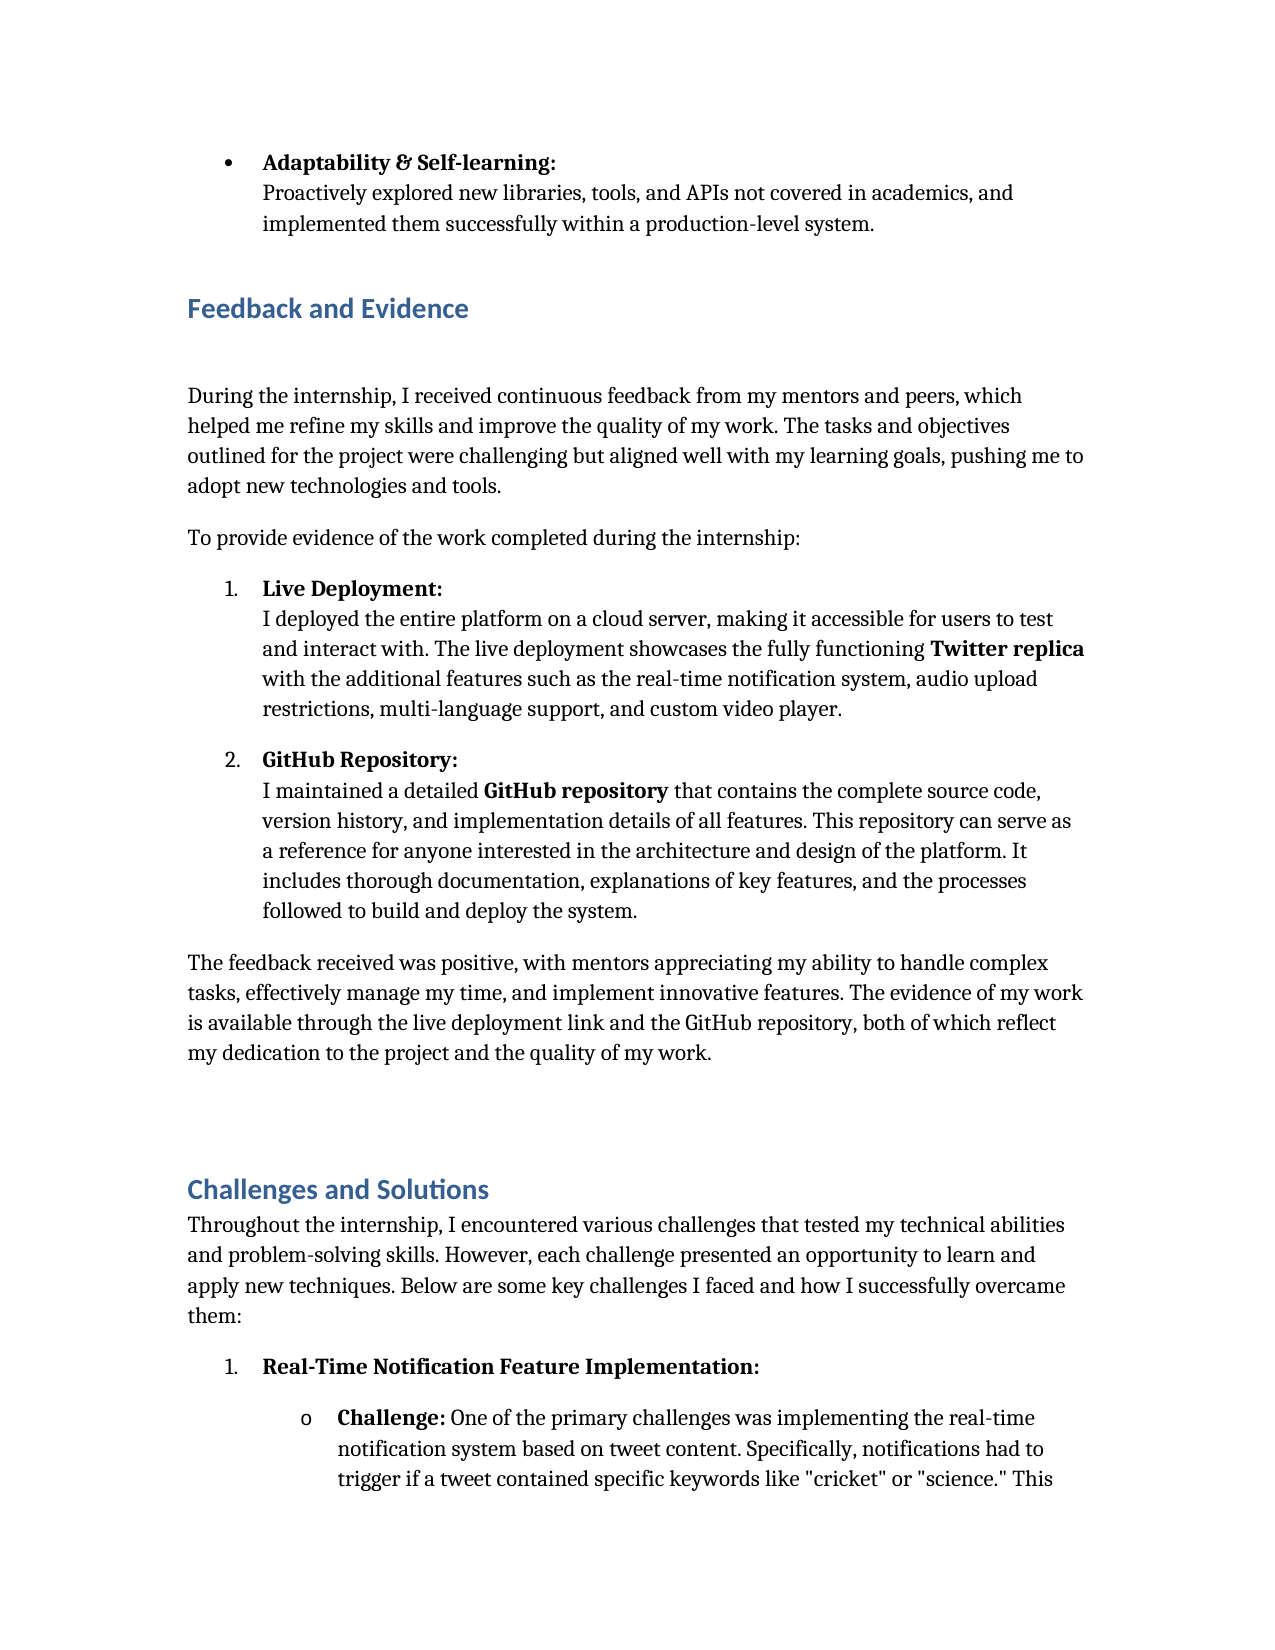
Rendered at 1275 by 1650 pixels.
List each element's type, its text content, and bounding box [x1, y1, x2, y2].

subtitle Challenges and Solutions [187, 1171, 1087, 1207]
list Adaptability & Self-learning: Proactively explored new libraries, tools, and APIs not covered in academics, and implemented them successfully within a production-level system. [225, 150, 1087, 237]
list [300, 1405, 1087, 1492]
list Real-Time Notification Feature Implementation: [225, 1354, 1087, 1380]
text To provide evidence of the work completed during the internship: [187, 524, 1087, 551]
text Throughout the internship, I encountered various challenges that tested my technical abilities and problem-solving skills. However, each challenge presented an opportunity to learn and apply new techniques. Below are some key challenges I faced and how I successfully overcame them: [187, 1212, 1087, 1329]
text During the internship, I received continuous feedback from my mentors and peers, which helped me refine my skills and improve the quality of my work. The tasks and objectives outlined for the project were challenging but aligned well with my learning goals, pushing me to adopt new technologies and tools. [187, 383, 1087, 499]
list GitHub Repository: I maintained a detailed GitHub repository that contains the complete source code, version history, and implementation details of all features. This repository can serve as a reference for anyone interested in the architecture and design of the platform. It includes thorough documentation, explanations of key features, and the processes followed to build and deploy the system. [225, 747, 1087, 924]
text The feedback received was positive, with mentors appreciating my ability to handle complex tasks, effectively manage my time, and implement innovative features. The evidence of my work is available through the live deployment link and the GitHub repository, both of which reflect my dedication to the project and the quality of my work. [187, 949, 1087, 1066]
list Live Deployment: I deployed the entire platform on a cloud server, making it accessible for users to test and interact with. The live deployment showcases the fully functioning Twitter replica with the additional features such as the real-time notification system, audio upload restrictions, multi-language support, and custom video player. [225, 575, 1087, 722]
subtitle Feedback and Evidence [187, 291, 1087, 326]
